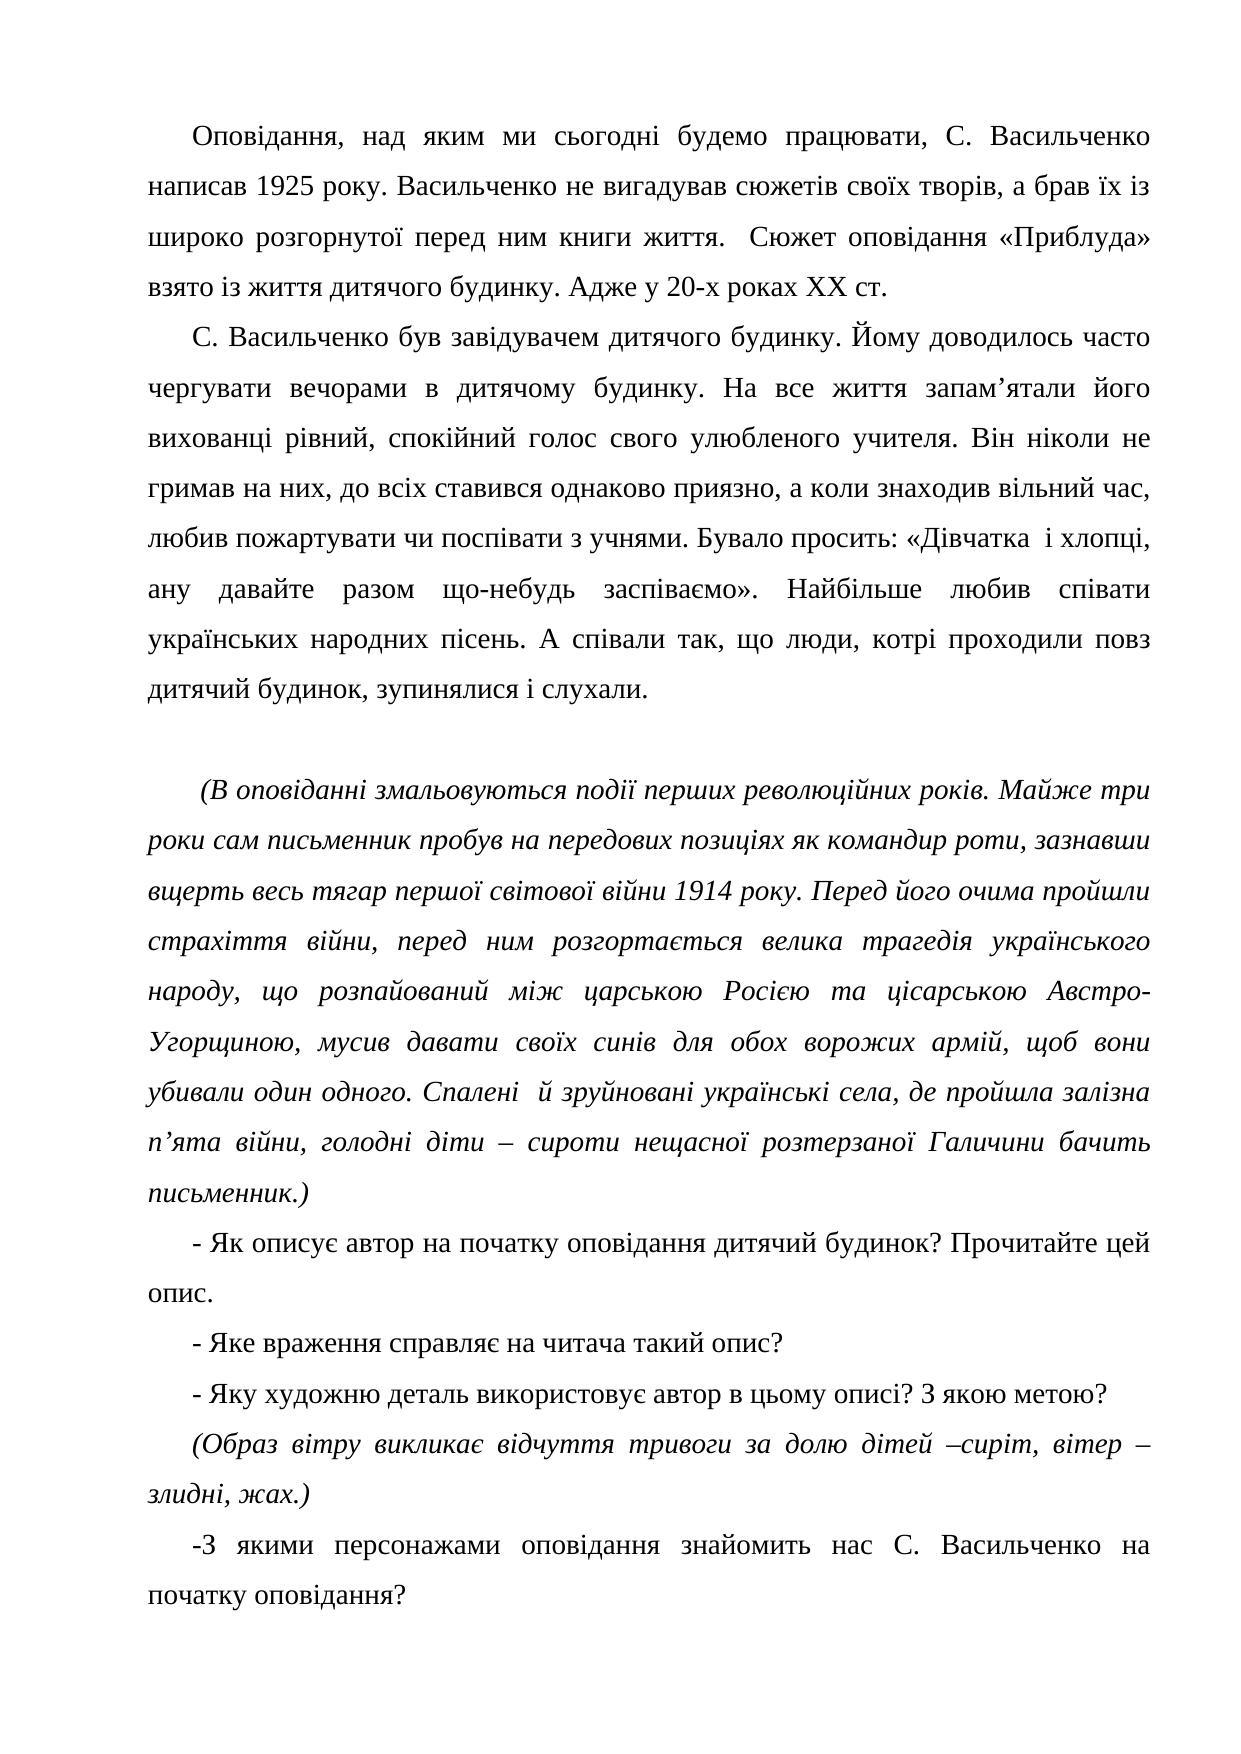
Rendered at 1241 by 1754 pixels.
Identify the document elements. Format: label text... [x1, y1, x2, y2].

text (В оповіданні змальовуються події перших революційних років. Майже три роки сам письменник пробув на передових позиціях як командир роти, зазнавши вщерть весь тягар першої світової війни 1914 року. Перед його очима пройшли страхіття війни, перед ним розгортається велика трагедія українського народу, що розпайований між царською Росією та цісарською Австро-Угорщиною, мусив давати своїх синів для обох ворожих армій, щоб вони убивали один одного. Спалені й зруйновані українські села, де пройшла залізна п’ята війни, голодні діти – сироти нещасної розтерзаної Галичини бачить письменник.) [148, 772, 1152, 1208]
text (Образ вітру викликає відчуття тривоги за долю дітей –сиріт, вітер – злидні, жах.) [148, 1426, 1152, 1510]
text - Яку художню деталь використовує автор в цьому описі? З якою метою? [148, 1376, 1152, 1409]
text Оповідання, над яким ми сьогодні будемо працювати, С. Васильченко написав 1925 року. Васильченко не вигадував сюжетів своїх творів, а брав їх із широко розгорнутої перед ним книги життя. Сюжет оповідання «Приблуда» взято із життя дитячого будинку. Адже у 20-х роках XX ст. [148, 118, 1152, 303]
text С. Васильченко був завідувачем дитячого будинку. Йому доводилось часто чергувати вечорами в дитячому будинку. На все життя запам’ятали його вихованці рівний, спокійний голос свого улюбленого учителя. Він ніколи не гримав на них, до всіх ставився однаково приязно, а коли знаходив вільний час, любив пожартувати чи поспівати з учнями. Бувало просить: «Дівчатка і хлопці, ану давайте разом що-небудь заспіваємо». Найбільше любив співати українських народних пісень. А співали так, що люди, котрі проходили повз дитячий будинок, зупинялися і слухали. [148, 319, 1152, 705]
text -З якими персонажами оповідання знайомить нас С. Васильченко на початку оповідання? [148, 1527, 1152, 1611]
text - Яке враження справляє на читача такий опис? [148, 1326, 1152, 1359]
text - Як описує автор на початку оповідання дитячий будинок? Прочитайте цей опис. [148, 1225, 1152, 1309]
